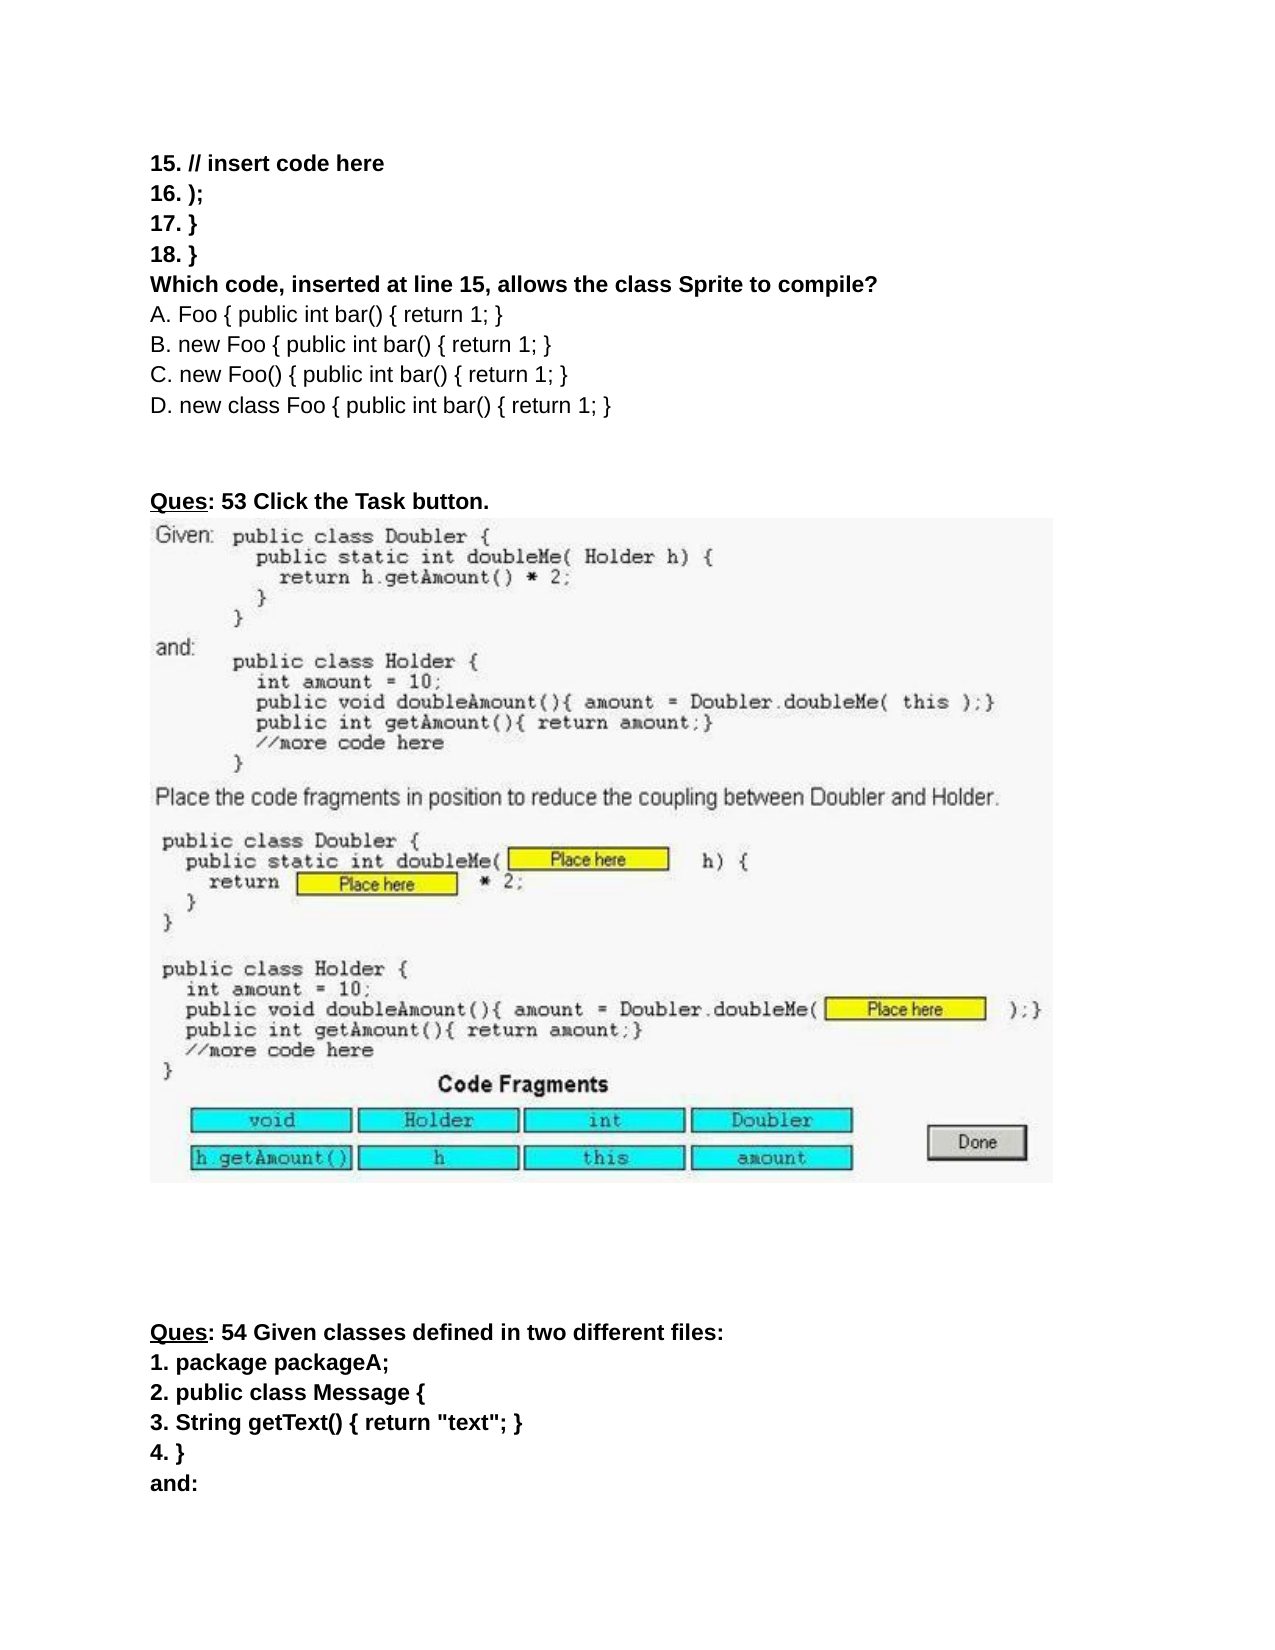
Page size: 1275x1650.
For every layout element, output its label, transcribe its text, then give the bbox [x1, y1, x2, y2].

text and: [150, 1469, 1125, 1496]
text C. new Foo() { public int bar() { return 1; } [150, 361, 1125, 388]
text B. new Foo { public int bar() { return 1; } [150, 331, 1125, 358]
text A. Foo { public int bar() { return 1; } [150, 301, 1125, 327]
text 18. } [150, 241, 1125, 267]
text 2. public class Message { [150, 1379, 1125, 1405]
picture [150, 518, 1053, 1183]
text D. new class Foo { public int bar() { return 1; } [150, 392, 1125, 418]
text Ques: 53 Click the Task button. [150, 488, 1125, 514]
text Which code, inserted at line 15, allows the class Sprite to compile? [150, 271, 1125, 297]
text 17. } [150, 210, 1125, 237]
text 16. ); [150, 180, 1125, 207]
text Ques: 54 Given classes defined in two different files: [150, 1318, 1125, 1345]
text 1. package packageA; [150, 1349, 1125, 1375]
text 15. // insert code here [150, 150, 1125, 176]
text 3. String getText() { return "text"; } [150, 1409, 1125, 1436]
text 4. } [150, 1439, 1125, 1466]
